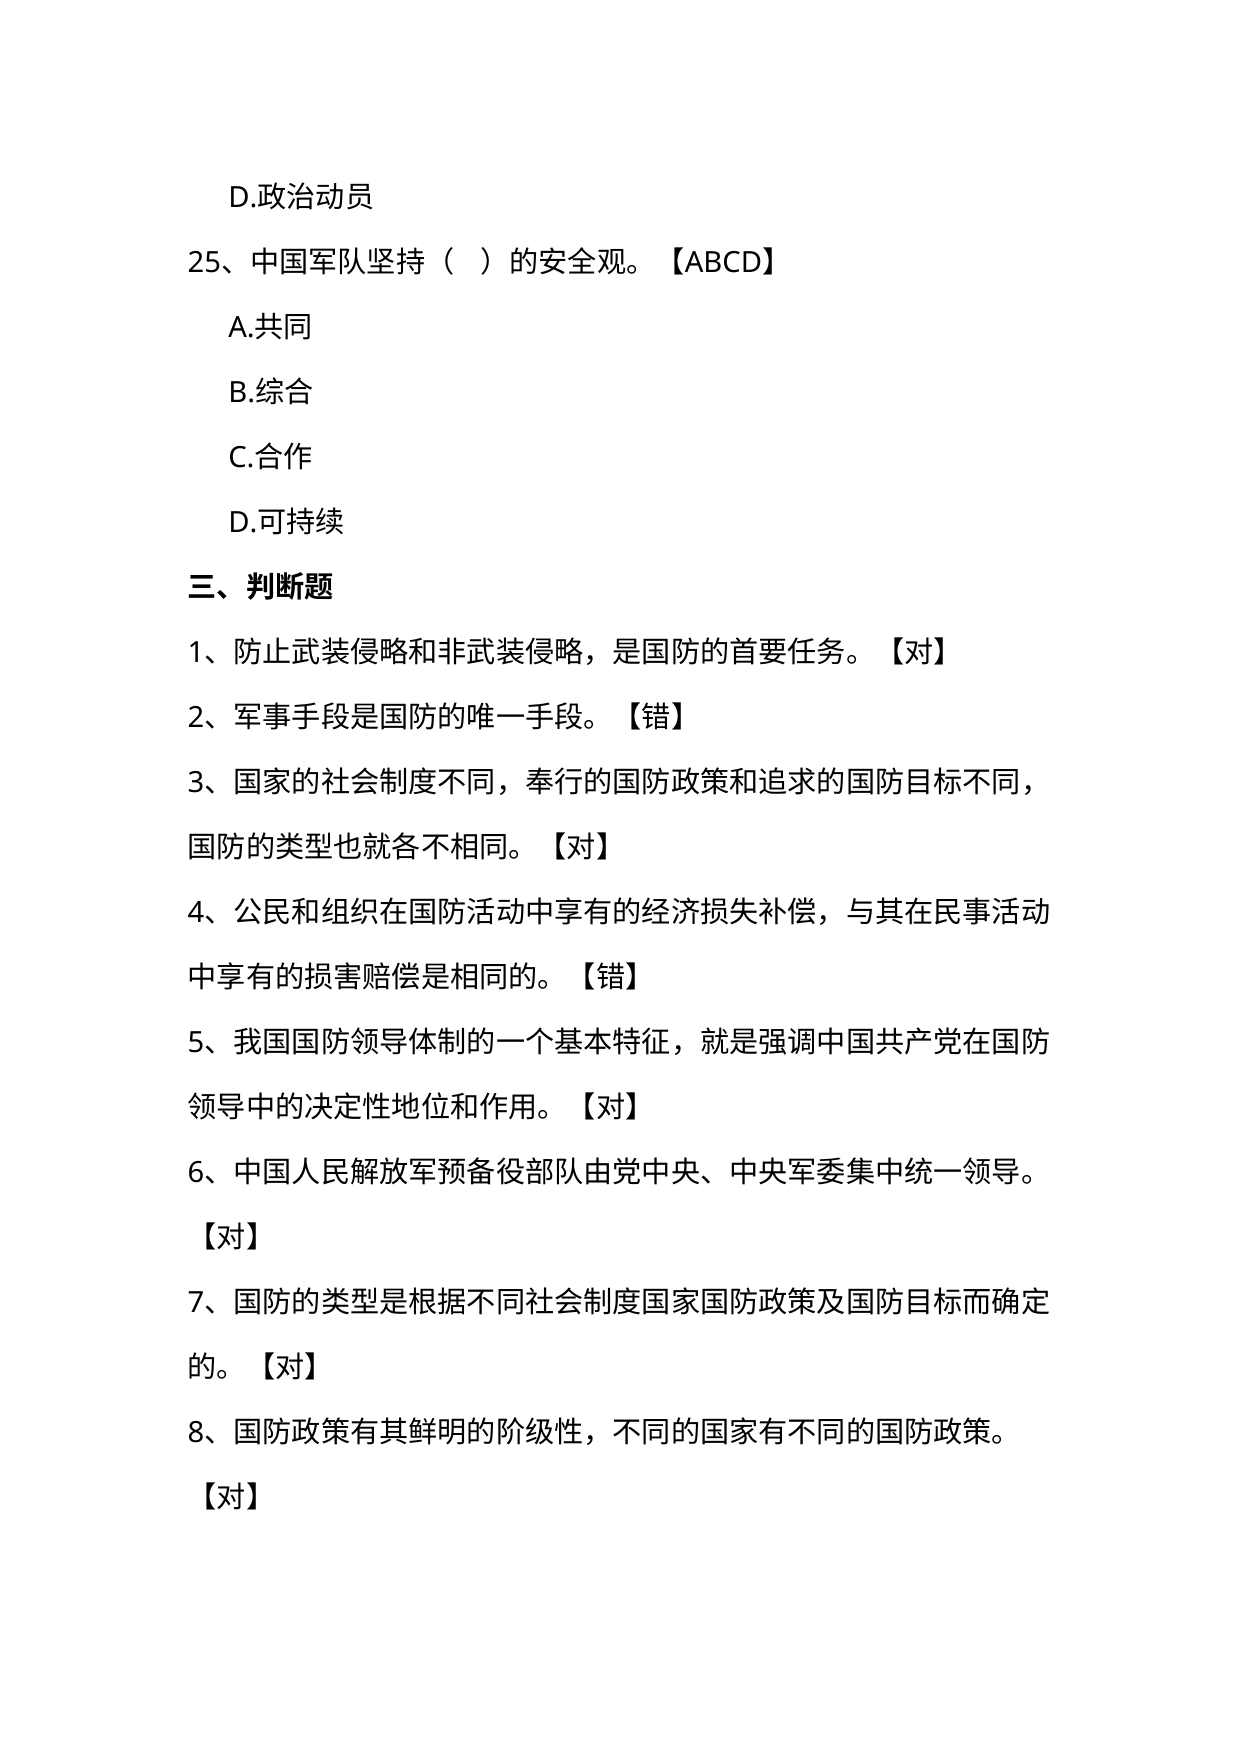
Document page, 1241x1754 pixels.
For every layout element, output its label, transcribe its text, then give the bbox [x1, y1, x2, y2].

text C.合作 [187, 422, 1053, 487]
text 1、防止武装侵略和非武装侵略，是国防的首要任务。【对】 [187, 617, 1053, 682]
text D.政治动员 [187, 162, 1053, 227]
text 3、国家的社会制度不同，奉行的国防政策和追求的国防目标不同，国防的类型也就各不相同。【对】 [187, 747, 1053, 877]
text 5、我国国防领导体制的一个基本特征，就是强调中国共产党在国防领导中的决定性地位和作用。【对】 [187, 1007, 1053, 1137]
text 7、国防的类型是根据不同社会制度国家国防政策及国防目标而确定的。【对】 [187, 1267, 1053, 1397]
text D.可持续 [187, 487, 1053, 552]
text 4、公民和组织在国防活动中享有的经济损失补偿，与其在民事活动中享有的损害赔偿是相同的。【错】 [187, 877, 1053, 1007]
text 25、中国军队坚持（ ）的安全观。【ABCD】 [187, 227, 1053, 292]
text 2、军事手段是国防的唯一手段。【错】 [187, 682, 1053, 747]
text 6、中国人民解放军预备役部队由党中央、中央军委集中统一领导。【对】 [187, 1137, 1053, 1267]
text A.共同 [187, 292, 1053, 357]
text 8、国防政策有其鲜明的阶级性，不同的国家有不同的国防政策。【对】 [187, 1397, 1053, 1527]
text 三、判断题 [187, 552, 1053, 617]
text B.综合 [187, 357, 1053, 422]
